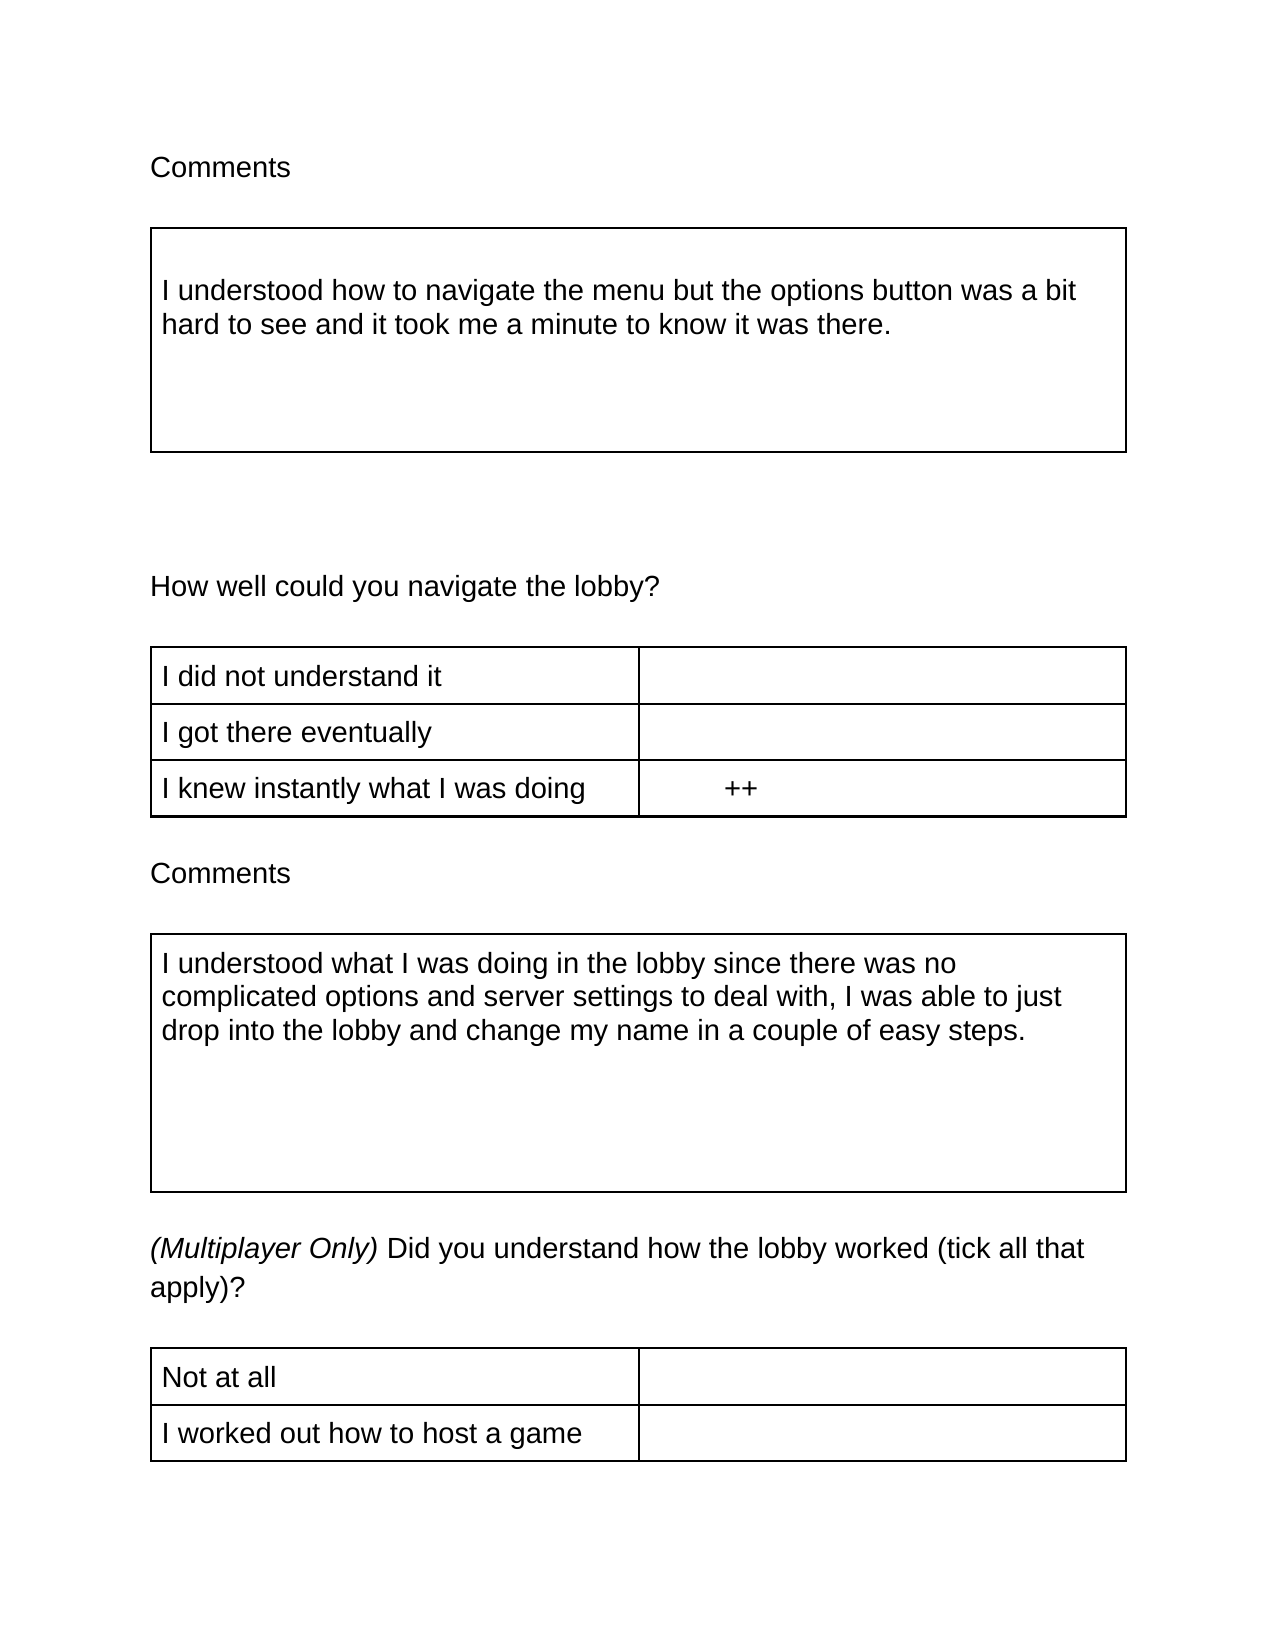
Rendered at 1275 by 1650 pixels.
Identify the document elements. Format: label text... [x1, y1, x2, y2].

table_header I understood what I was doing in the lobby since there was no complicated options and server settings to deal with, I was able to just drop into the lobby and change my name in a couple of easy steps. [152, 935, 1125, 1191]
table_header [640, 1349, 1125, 1403]
table_cell I worked out how to host a game [152, 1406, 638, 1460]
text How well could you navigate the lobby? [150, 569, 1125, 602]
table_header I understood how to navigate the menu but the options button was a bit hard to see and it took me a minute to know it was there. [152, 229, 1125, 451]
text Comments [150, 150, 1125, 183]
table_header [640, 648, 1125, 702]
table_cell I got there eventually [152, 705, 638, 759]
table_cell [640, 705, 1125, 759]
table_header Not at all [152, 1349, 638, 1403]
text Comments [150, 856, 1125, 889]
table_cell ++ [640, 761, 1125, 815]
table_header I did not understand it [152, 648, 638, 702]
table_cell I knew instantly what I was doing [152, 761, 638, 815]
table_cell [640, 1406, 1125, 1460]
text (Multiplayer Only) Did you understand how the lobby worked (tick all that apply)? [150, 1231, 1125, 1303]
